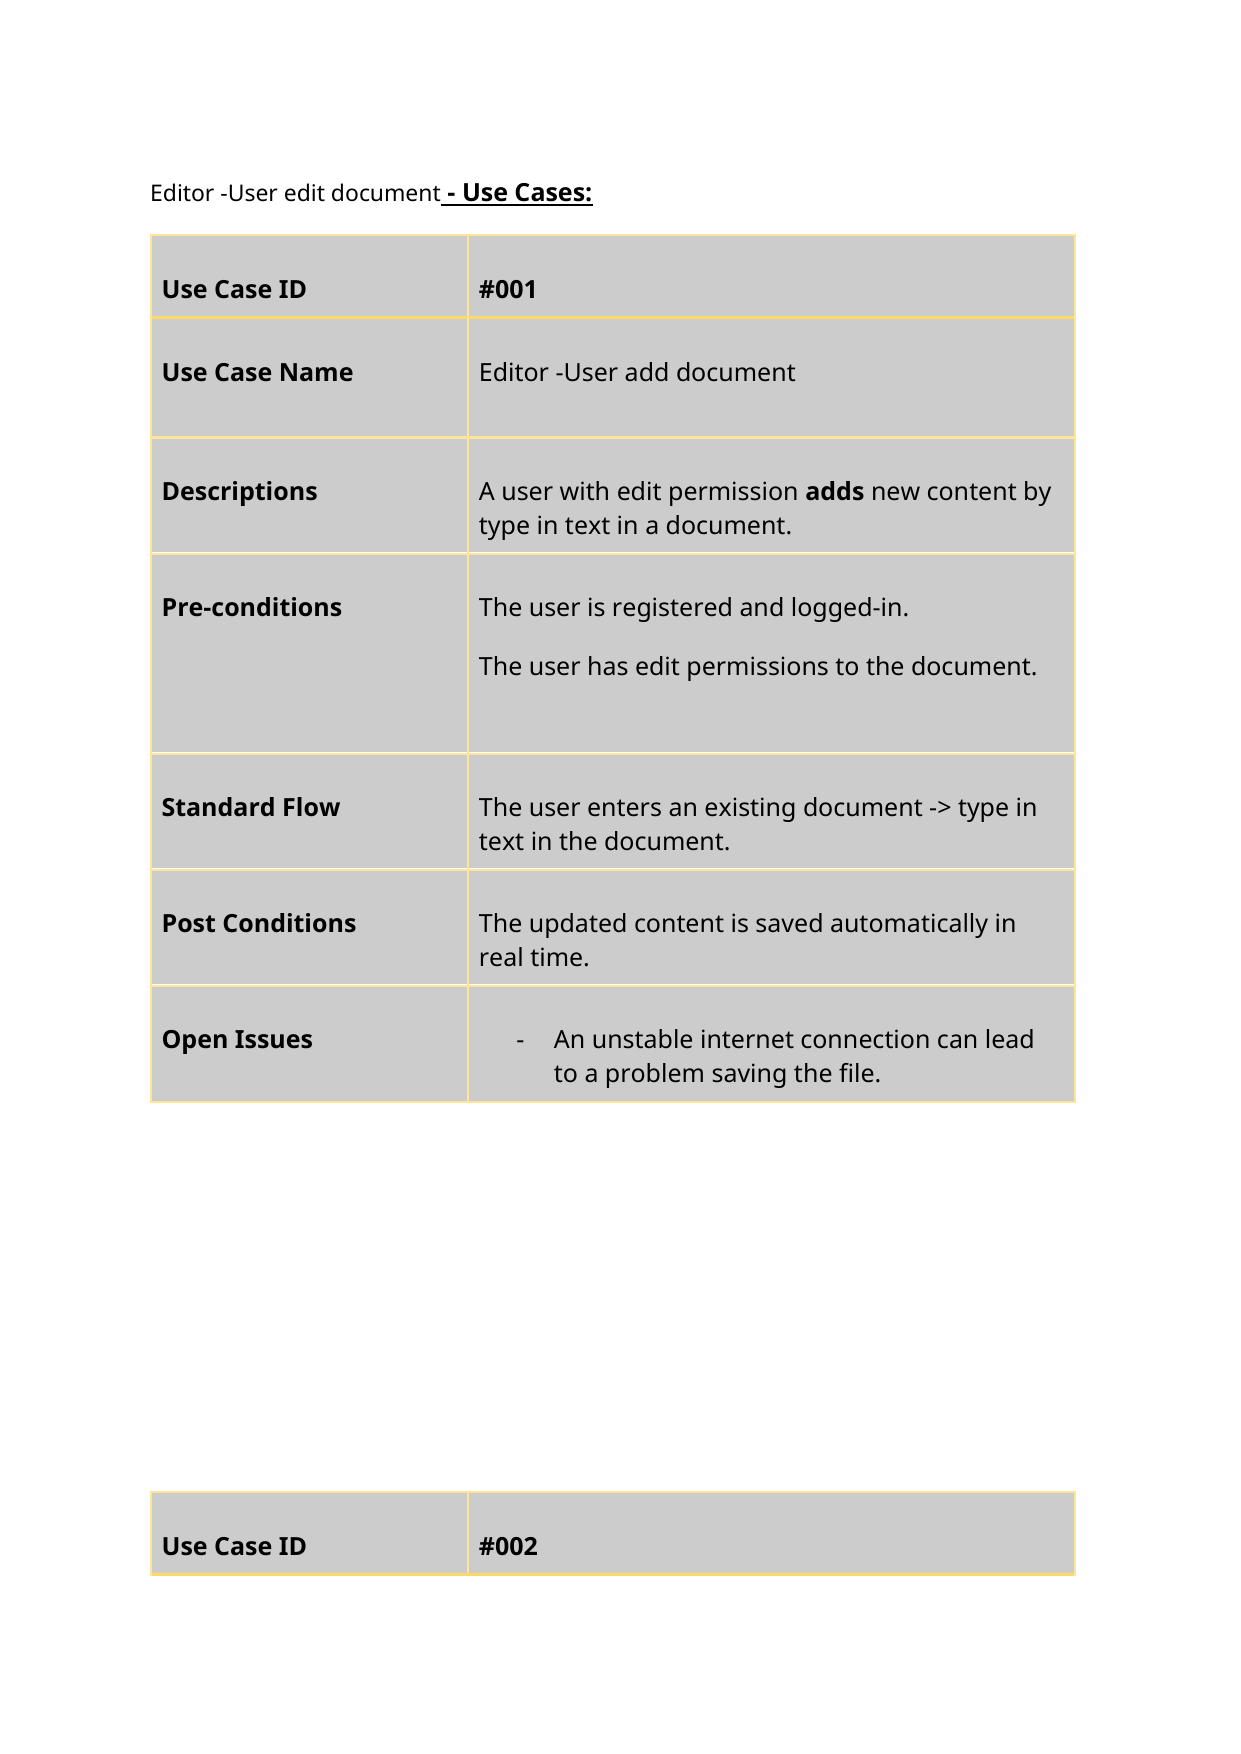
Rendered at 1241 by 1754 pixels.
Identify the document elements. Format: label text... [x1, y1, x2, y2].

table_cell Standard Flow [152, 755, 467, 868]
table_header #001 [469, 236, 1074, 316]
table_cell Editor -User add document [469, 319, 1074, 436]
table_cell Open Issues [152, 987, 467, 1101]
table_cell Post Conditions [152, 871, 467, 984]
table_header Use Case ID [152, 1493, 467, 1573]
table_cell The user enters an existing document -> type in text in the document. [469, 755, 1074, 868]
table_cell An unstable internet connection can lead to a problem saving the file. [469, 987, 1074, 1101]
table_header #002 [469, 1493, 1074, 1573]
table_cell Use Case Name [152, 319, 467, 436]
table_header Use Case ID [152, 236, 467, 316]
table_cell Descriptions [152, 439, 467, 552]
table_cell A user with edit permission adds new content by type in text in a document. [469, 439, 1074, 552]
table_cell Pre-conditions [152, 555, 467, 752]
table_cell The updated content is saved automatically in real time. [469, 871, 1074, 984]
text Editor -User edit document - Use Cases: [150, 175, 1090, 209]
table_cell The user is registered and logged-in. The user has edit permissions to the document. [469, 555, 1074, 752]
